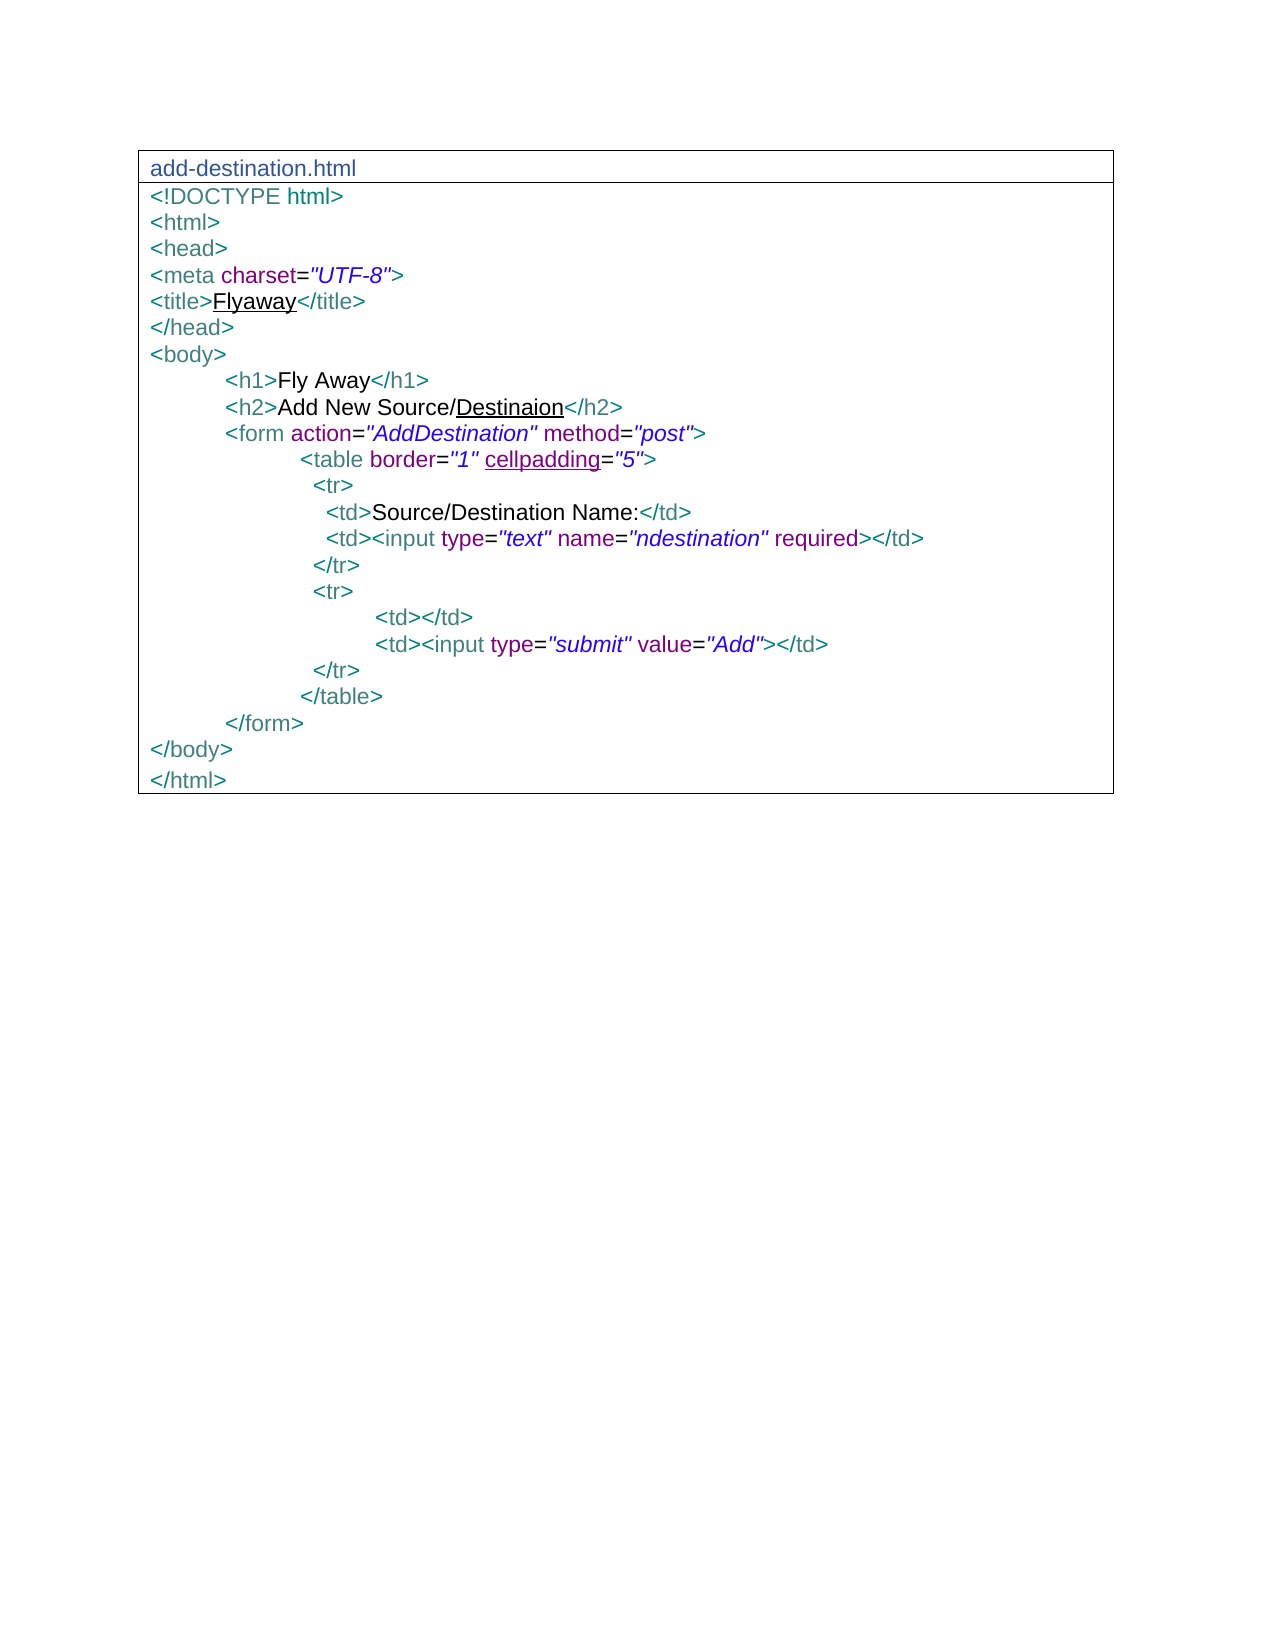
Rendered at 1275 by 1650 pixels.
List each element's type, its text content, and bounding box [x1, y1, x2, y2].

table_cell add-destination.html [139, 151, 1113, 182]
table_cell <!DOCTYPE html> <html> <head> <meta charset="UTF-8"> <title>Flyaway</title> </head> <body> <h1>Fly Away</h1> <h2>Add New Source/Destinaion</h2> <form action="AddDestination" method="post"> <table border="1" cellpadding="5"> <tr> <td>Source/Destination Name:</td> <td><input type="text" name="ndestination" required></td> </tr> <tr> <td></td> <td><input type="submit" value="Add"></td> </tr> </table> </form> </body> </html> [139, 183, 1113, 793]
